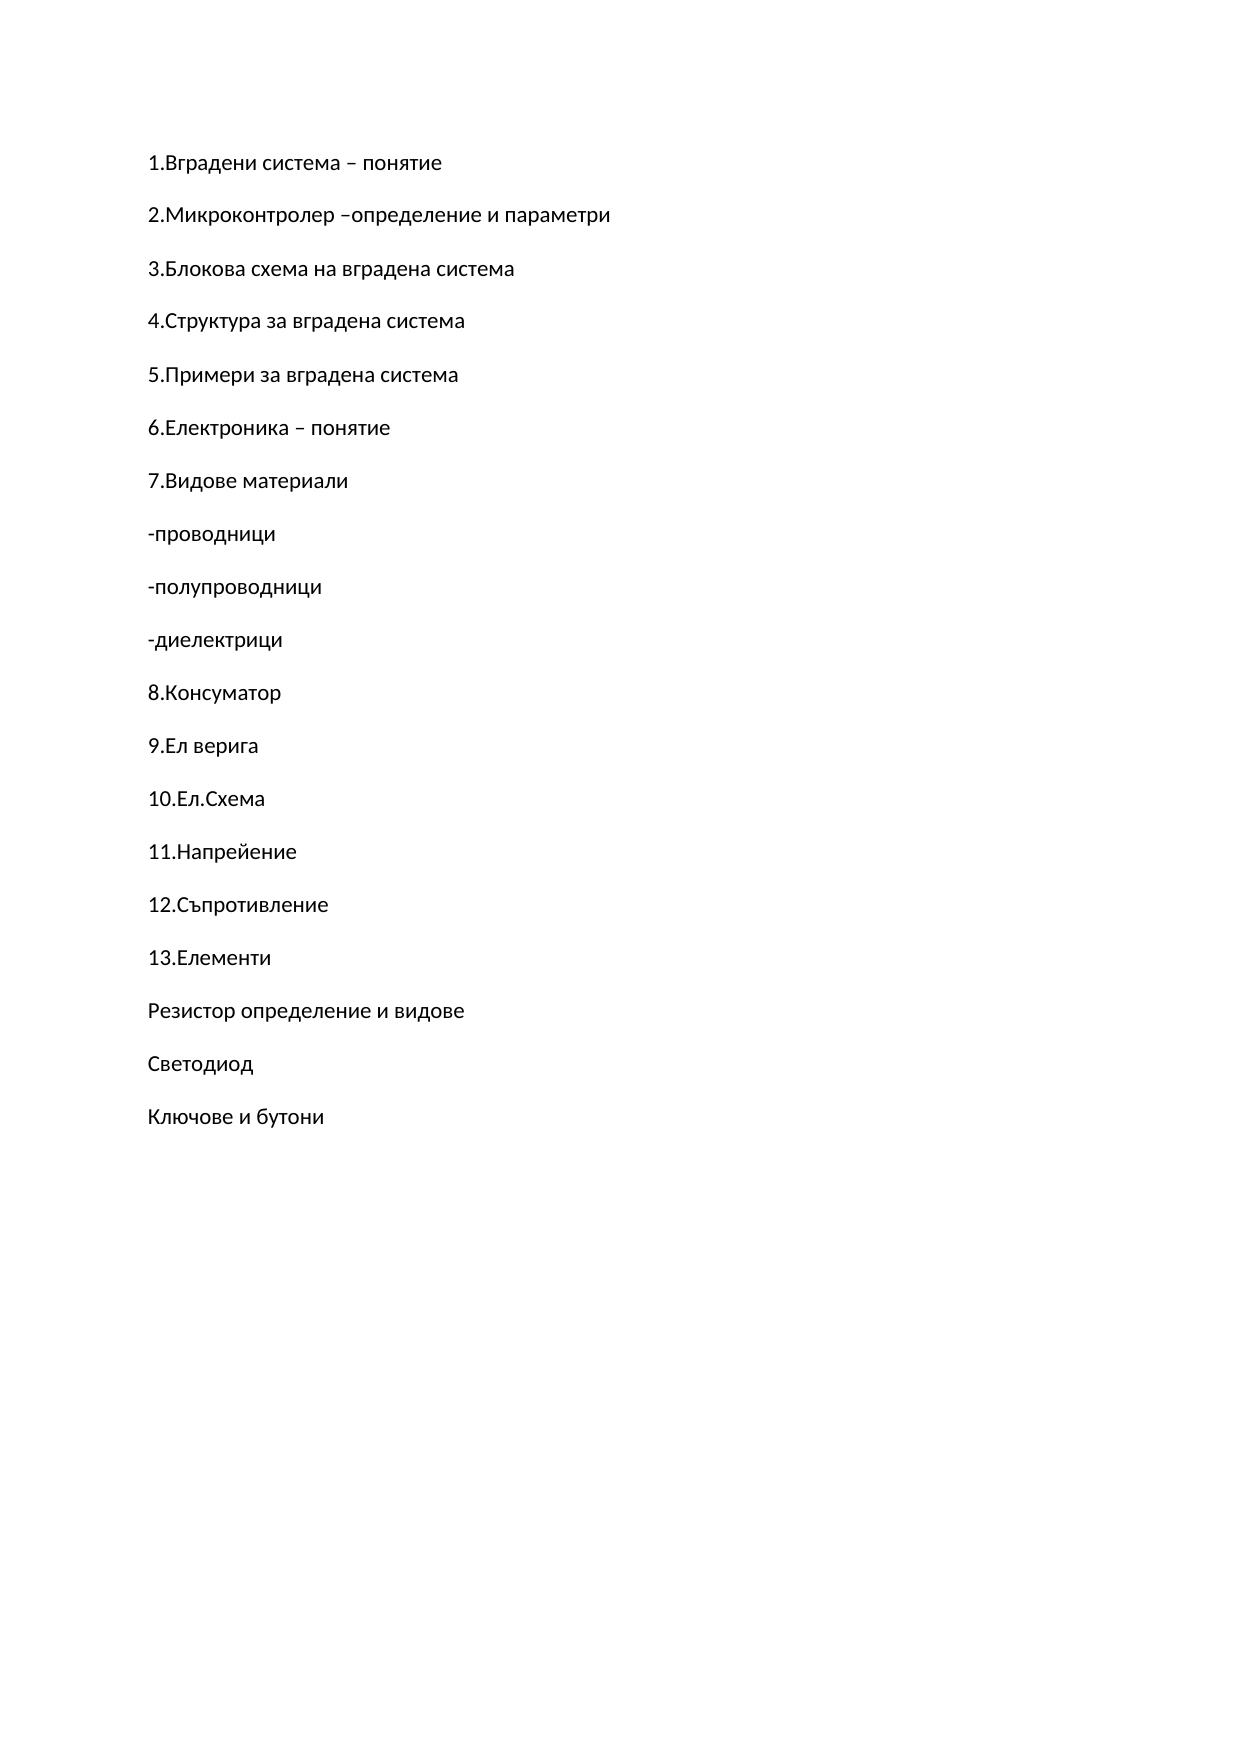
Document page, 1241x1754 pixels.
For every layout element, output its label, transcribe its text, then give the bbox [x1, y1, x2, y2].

text 4.Структура за вградена система [148, 307, 1093, 335]
text -диелектрици [148, 625, 1093, 653]
text 11.Напрейение [148, 837, 1093, 865]
text Ключове и бутони [148, 1102, 1093, 1130]
text 10.Ел.Схема [148, 784, 1093, 812]
text 1.Вградени система – понятие [148, 148, 1093, 176]
text -полупроводници [148, 572, 1093, 600]
text 7.Видове материали [148, 466, 1093, 494]
text 2.Микроконтролер –определение и параметри [148, 201, 1093, 229]
text 9.Ел верига [148, 731, 1093, 759]
text 5.Примери за вградена система [148, 360, 1093, 388]
text 8.Консуматор [148, 678, 1093, 706]
text 6.Електроника – понятие [148, 413, 1093, 441]
text -проводници [148, 519, 1093, 547]
text Резистор определение и видове [148, 996, 1093, 1024]
text 12.Съпротивление [148, 890, 1093, 918]
text 3.Блокова схема на вградена система [148, 254, 1093, 282]
text 13.Елементи [148, 943, 1093, 971]
text Светодиод [148, 1049, 1093, 1077]
